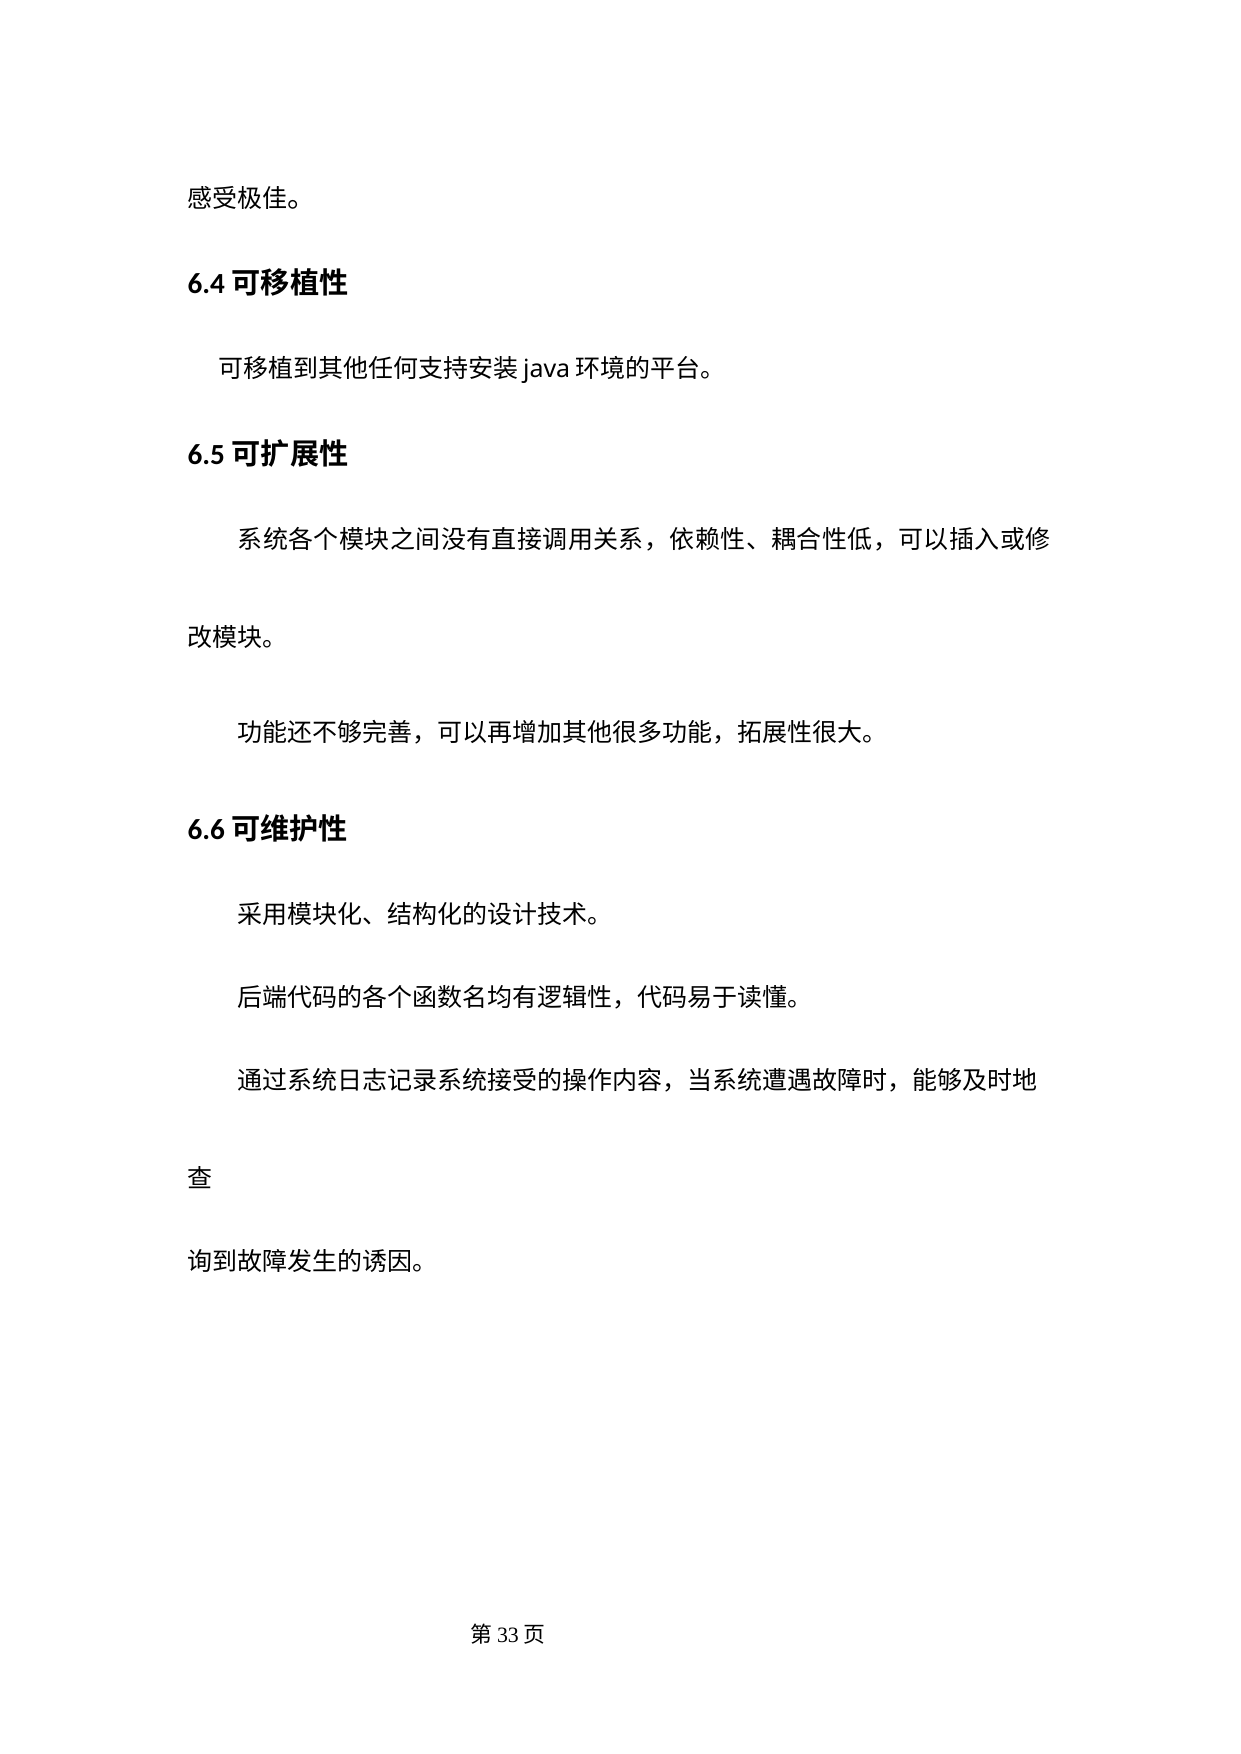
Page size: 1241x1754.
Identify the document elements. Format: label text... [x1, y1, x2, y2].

text 可移植到其他任何支持安装java环境的平台。 [187, 334, 1053, 399]
text 6.4 可移植性 [187, 248, 1053, 313]
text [187, 162, 1053, 227]
text 通过系统日志记录系统接受的操作内容，当系统遭遇故障时，能够及时地查 [187, 1046, 1053, 1209]
text 采用模块化、结构化的设计技术。 [187, 880, 1053, 945]
text 6.6可维护性 [187, 794, 1053, 859]
text 后端代码的各个函数名均有逻辑性，代码易于读懂。 [187, 963, 1053, 1028]
text 6.5 可扩展性 [187, 419, 1053, 484]
text 询到故障发生的诱因。 [187, 1227, 1053, 1292]
text 系统各个模块之间没有直接调用关系，依赖性、耦合性低，可以插入或修改模块。 [187, 505, 1053, 668]
text 功能还不够完善，可以再增加其他很多功能，拓展性很大。 [187, 698, 1053, 763]
